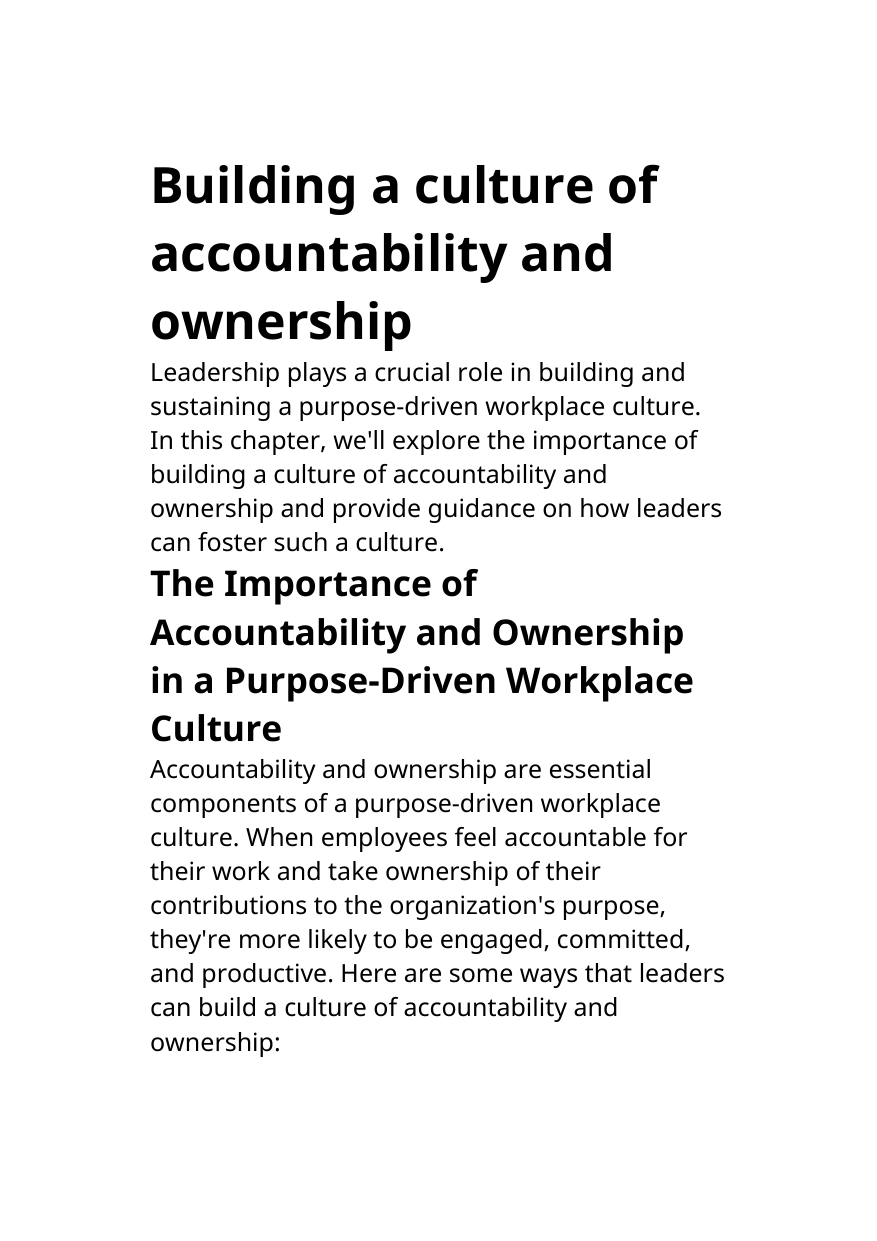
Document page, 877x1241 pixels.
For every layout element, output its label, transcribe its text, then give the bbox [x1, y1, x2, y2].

subtitle The Importance of Accountability and Ownership in a Purpose-Driven Workplace Culture [150, 559, 727, 752]
text Accountability and ownership are essential components of a purpose-driven workplace culture. When employees feel accountable for their work and take ownership of their contributions to the organization's purpose, they're more likely to be engaged, committed, and productive. Here are some ways that leaders can build a culture of accountability and ownership: [150, 752, 727, 1058]
subtitle Building a culture of accountability and ownership [150, 150, 727, 354]
text Leadership plays a crucial role in building and sustaining a purpose-driven workplace culture. In this chapter, we'll explore the importance of building a culture of accountability and ownership and provide guidance on how leaders can foster such a culture. [150, 354, 727, 559]
